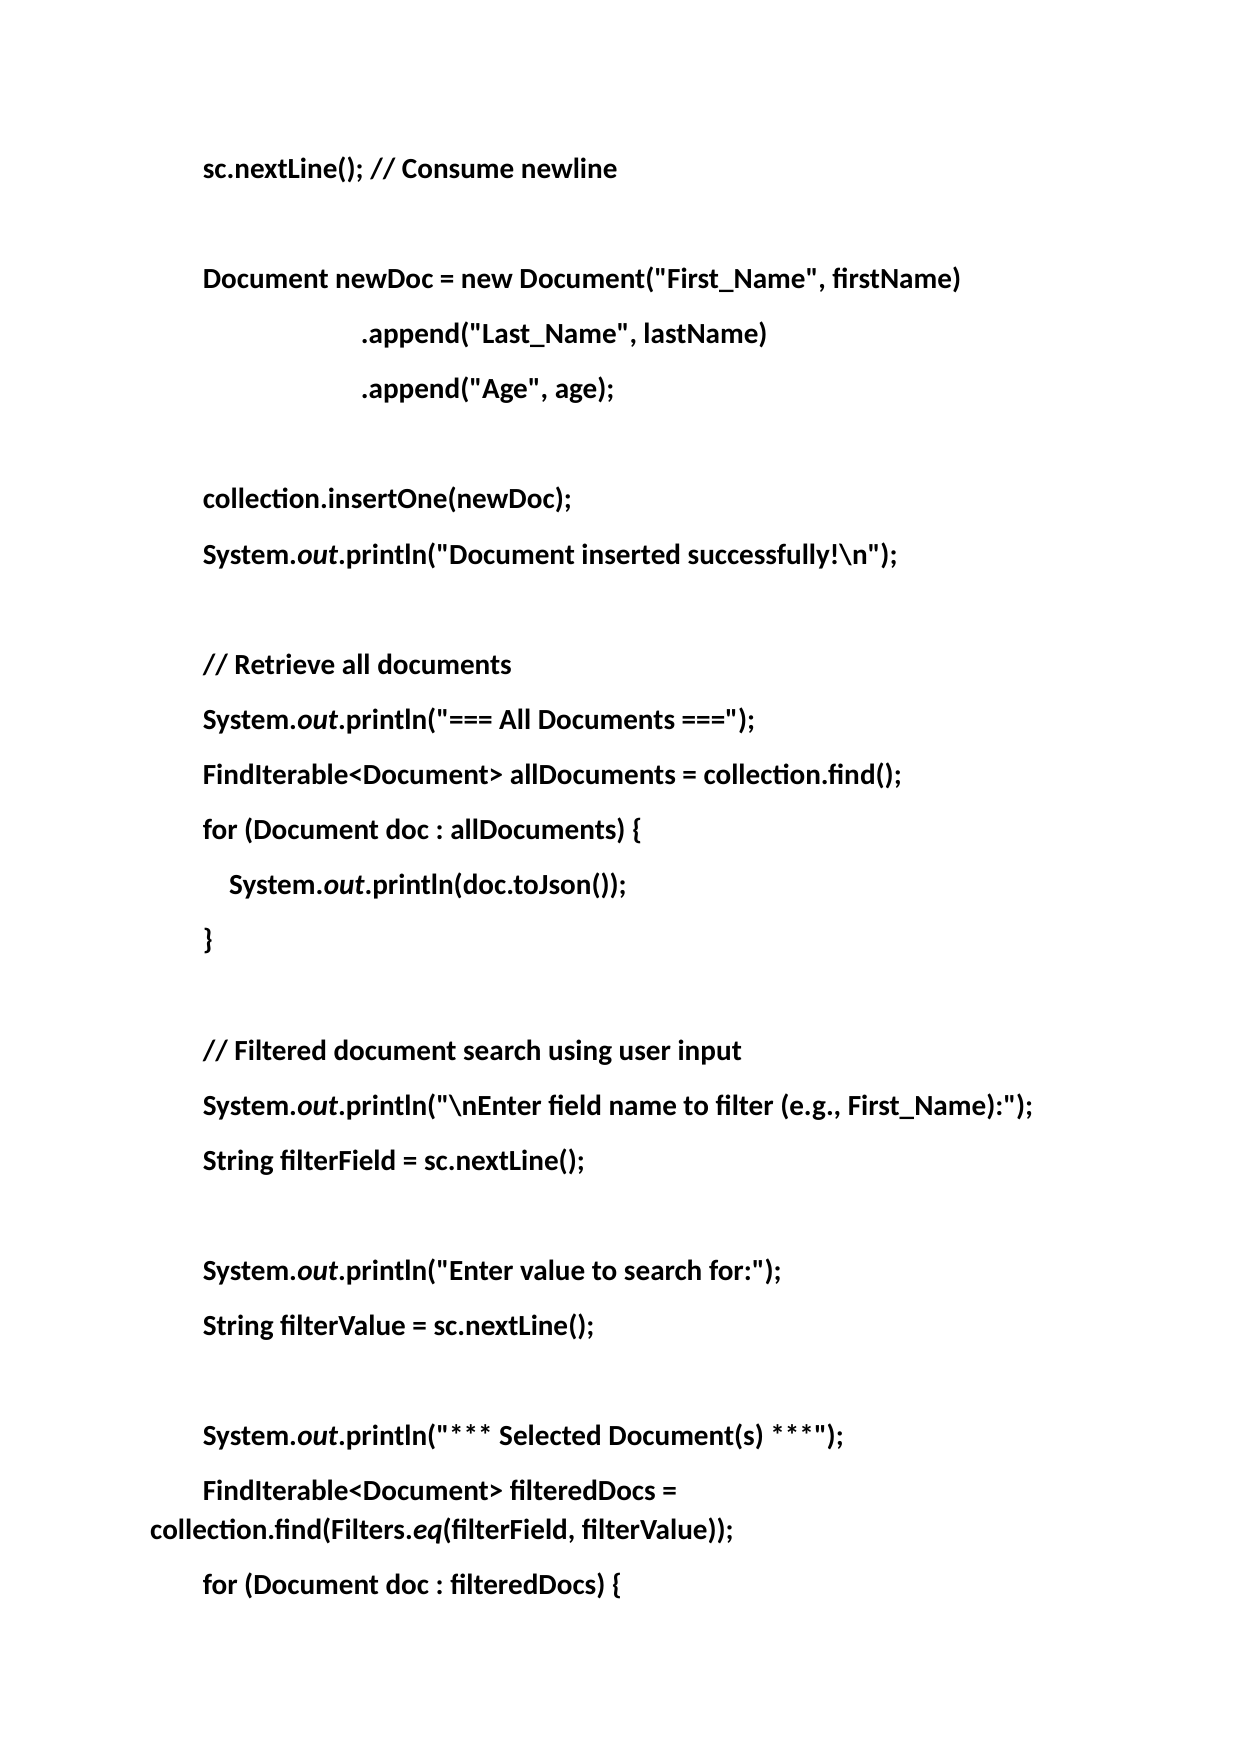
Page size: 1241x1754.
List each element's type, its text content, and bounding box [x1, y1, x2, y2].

text .append("Last_Name", lastName) [150, 315, 1090, 351]
text FindIterable<Document> allDocuments = collection.find(); [150, 756, 1090, 792]
text } [150, 921, 1090, 957]
text System.out.println("Enter value to search for:"); [150, 1252, 1090, 1288]
text String filterValue = sc.nextLine(); [150, 1307, 1090, 1343]
text for (Document doc : filteredDocs) { [150, 1566, 1090, 1602]
text System.out.println("Document inserted successfully!\n"); [150, 536, 1090, 571]
text // Filtered document search using user input [150, 1032, 1090, 1067]
text for (Document doc : allDocuments) { [150, 811, 1090, 847]
text System.out.println("\nEnter field name to filter (e.g., First_Name):"); [150, 1087, 1090, 1122]
text sc.nextLine(); // Consume newline [150, 150, 1090, 186]
text Document newDoc = new Document("First_Name", firstName) [150, 260, 1090, 296]
text collection.insertOne(newDoc); [150, 481, 1090, 516]
text System.out.println("=== All Documents ==="); [150, 701, 1090, 737]
text System.out.println(doc.toJson()); [150, 866, 1090, 902]
text System.out.println("*** Selected Document(s) ***"); [150, 1417, 1090, 1453]
text FindIterable<Document> filteredDocs = collection.find(Filters.eq(filterField, filterValue)); [150, 1472, 1090, 1547]
text .append("Age", age); [150, 370, 1090, 406]
text // Retrieve all documents [150, 646, 1090, 682]
text String filterField = sc.nextLine(); [150, 1142, 1090, 1177]
